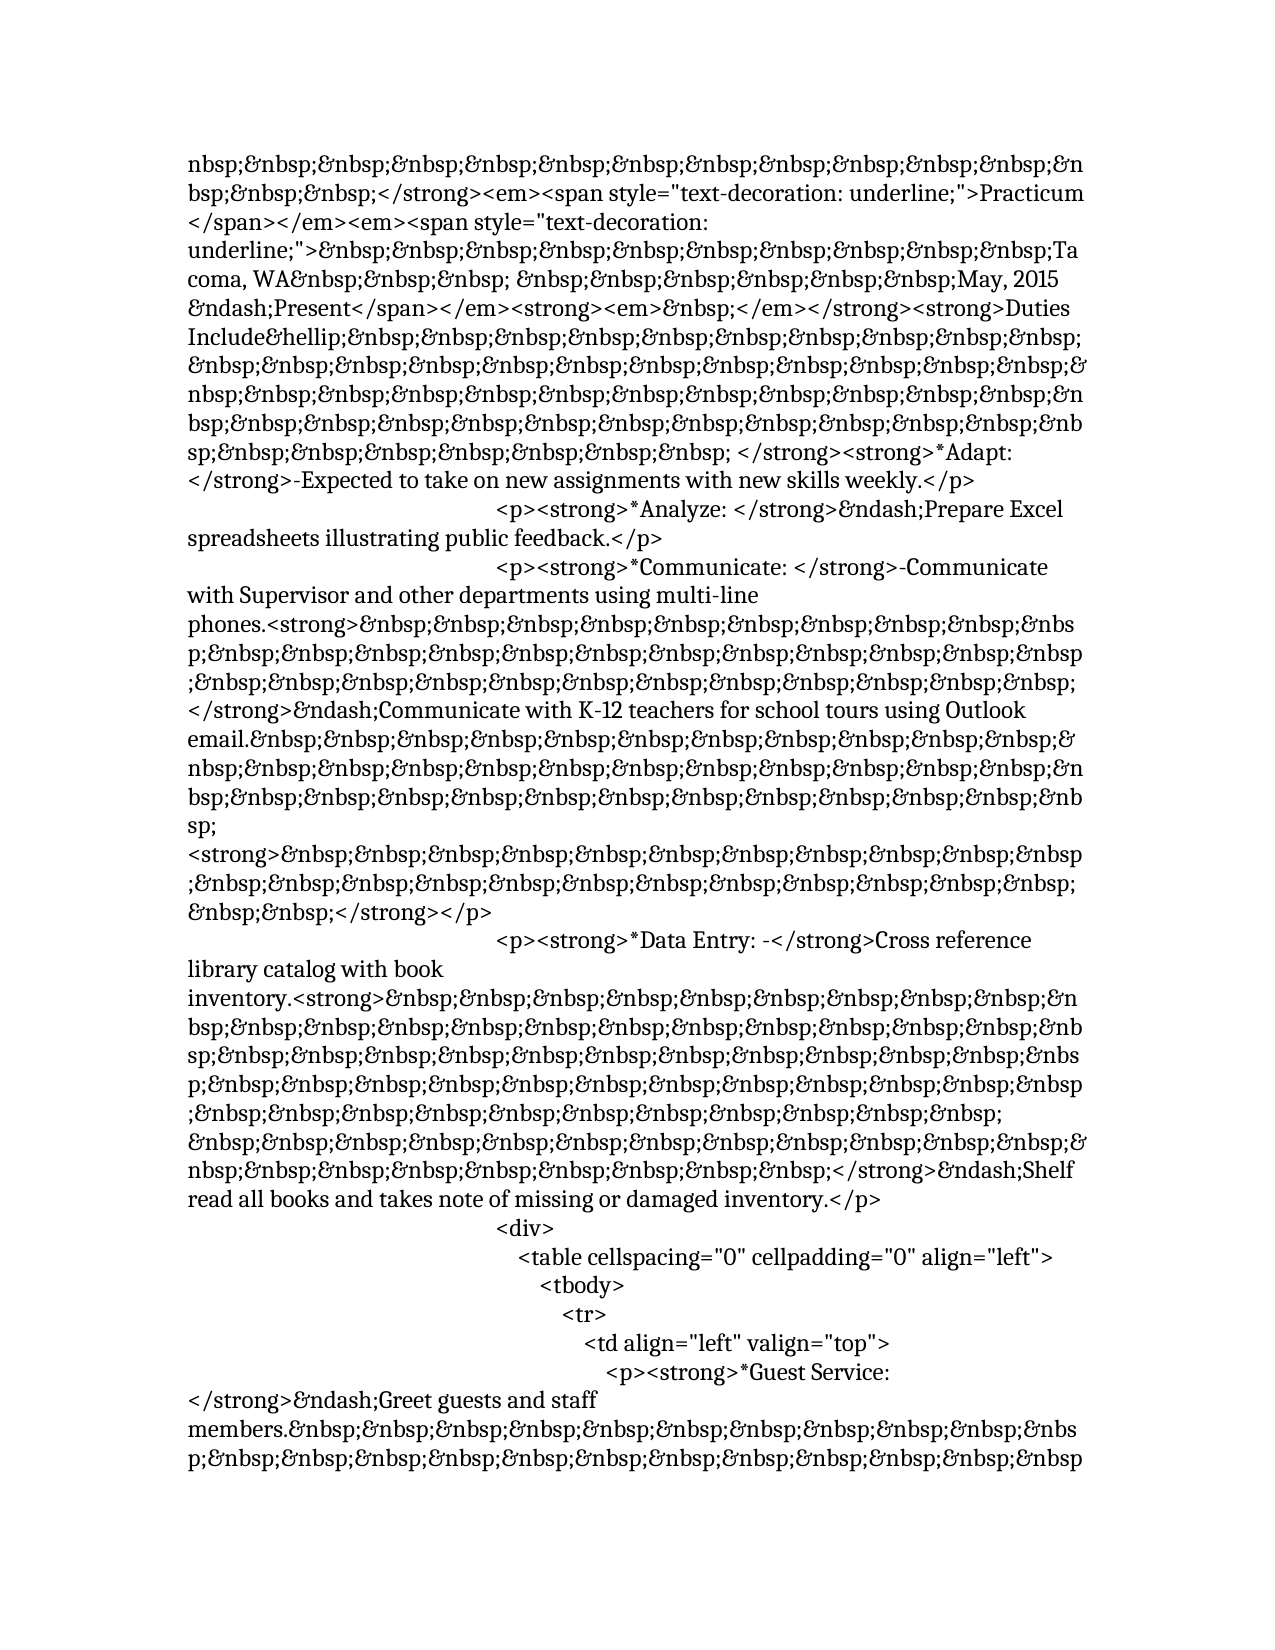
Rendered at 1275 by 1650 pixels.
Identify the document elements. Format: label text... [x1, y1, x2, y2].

text <p><strong>*Communicate: </strong>-Communicate with Supervisor and other departments using multi-line phones.<strong>&nbsp;&nbsp;&nbsp;&nbsp;&nbsp;&nbsp;&nbsp;&nbsp;&nbsp;&nbsp;&nbsp;&nbsp;&nbsp;&nbsp;&nbsp;&nbsp;&nbsp;&nbsp;&nbsp;&nbsp;&nbsp;&nbsp;&nbsp;&nbsp;&nbsp;&nbsp;&nbsp;&nbsp;&nbsp;&nbsp;&nbsp;&nbsp;&nbsp;&nbsp; </strong>&ndash;Communicate with K-12 teachers for school tours using Outlook email.&nbsp;&nbsp;&nbsp;&nbsp;&nbsp;&nbsp;&nbsp;&nbsp;&nbsp;&nbsp;&nbsp;&nbsp;&nbsp;&nbsp;&nbsp;&nbsp;&nbsp;&nbsp;&nbsp;&nbsp;&nbsp;&nbsp;&nbsp;&nbsp;&nbsp;&nbsp;&nbsp;&nbsp;&nbsp;&nbsp;&nbsp;&nbsp;&nbsp;&nbsp;&nbsp;&nbsp; <strong>&nbsp;&nbsp;&nbsp;&nbsp;&nbsp;&nbsp;&nbsp;&nbsp;&nbsp;&nbsp;&nbsp;&nbsp;&nbsp;&nbsp;&nbsp;&nbsp;&nbsp;&nbsp;&nbsp;&nbsp;&nbsp;&nbsp;&nbsp;&nbsp;&nbsp;</strong></p> [187, 552, 1087, 926]
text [187, 150, 1087, 495]
text <td align="left" valign="top"> [187, 1329, 1087, 1357]
text <tr> [187, 1300, 1087, 1329]
text <p><strong>*Data Entry: -</strong>Cross reference library catalog with book inventory.<strong>&nbsp;&nbsp;&nbsp;&nbsp;&nbsp;&nbsp;&nbsp;&nbsp;&nbsp;&nbsp;&nbsp;&nbsp;&nbsp;&nbsp;&nbsp;&nbsp;&nbsp;&nbsp;&nbsp;&nbsp;&nbsp;&nbsp;&nbsp;&nbsp;&nbsp;&nbsp;&nbsp;&nbsp;&nbsp;&nbsp;&nbsp;&nbsp;&nbsp;&nbsp;&nbsp;&nbsp;&nbsp;&nbsp;&nbsp;&nbsp;&nbsp;&nbsp;&nbsp;&nbsp;&nbsp;&nbsp;&nbsp;&nbsp;&nbsp;&nbsp;&nbsp;&nbsp;&nbsp;&nbsp;&nbsp;&nbsp;&nbsp; &nbsp;&nbsp;&nbsp;&nbsp;&nbsp;&nbsp;&nbsp;&nbsp;&nbsp;&nbsp;&nbsp;&nbsp;&nbsp;&nbsp;&nbsp;&nbsp;&nbsp;&nbsp;&nbsp;&nbsp;&nbsp;</strong>&ndash;Shelf read all books and takes note of missing or damaged inventory.</p> [187, 926, 1087, 1214]
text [187, 1357, 1087, 1472]
text <div> [187, 1214, 1087, 1242]
text <table cellspacing="0" cellpadding="0" align="left"> [187, 1242, 1087, 1271]
text <p><strong>*Analyze: </strong>&ndash;Prepare Excel spreadsheets illustrating public feedback.</p> [187, 495, 1087, 552]
text <tbody> [187, 1271, 1087, 1300]
